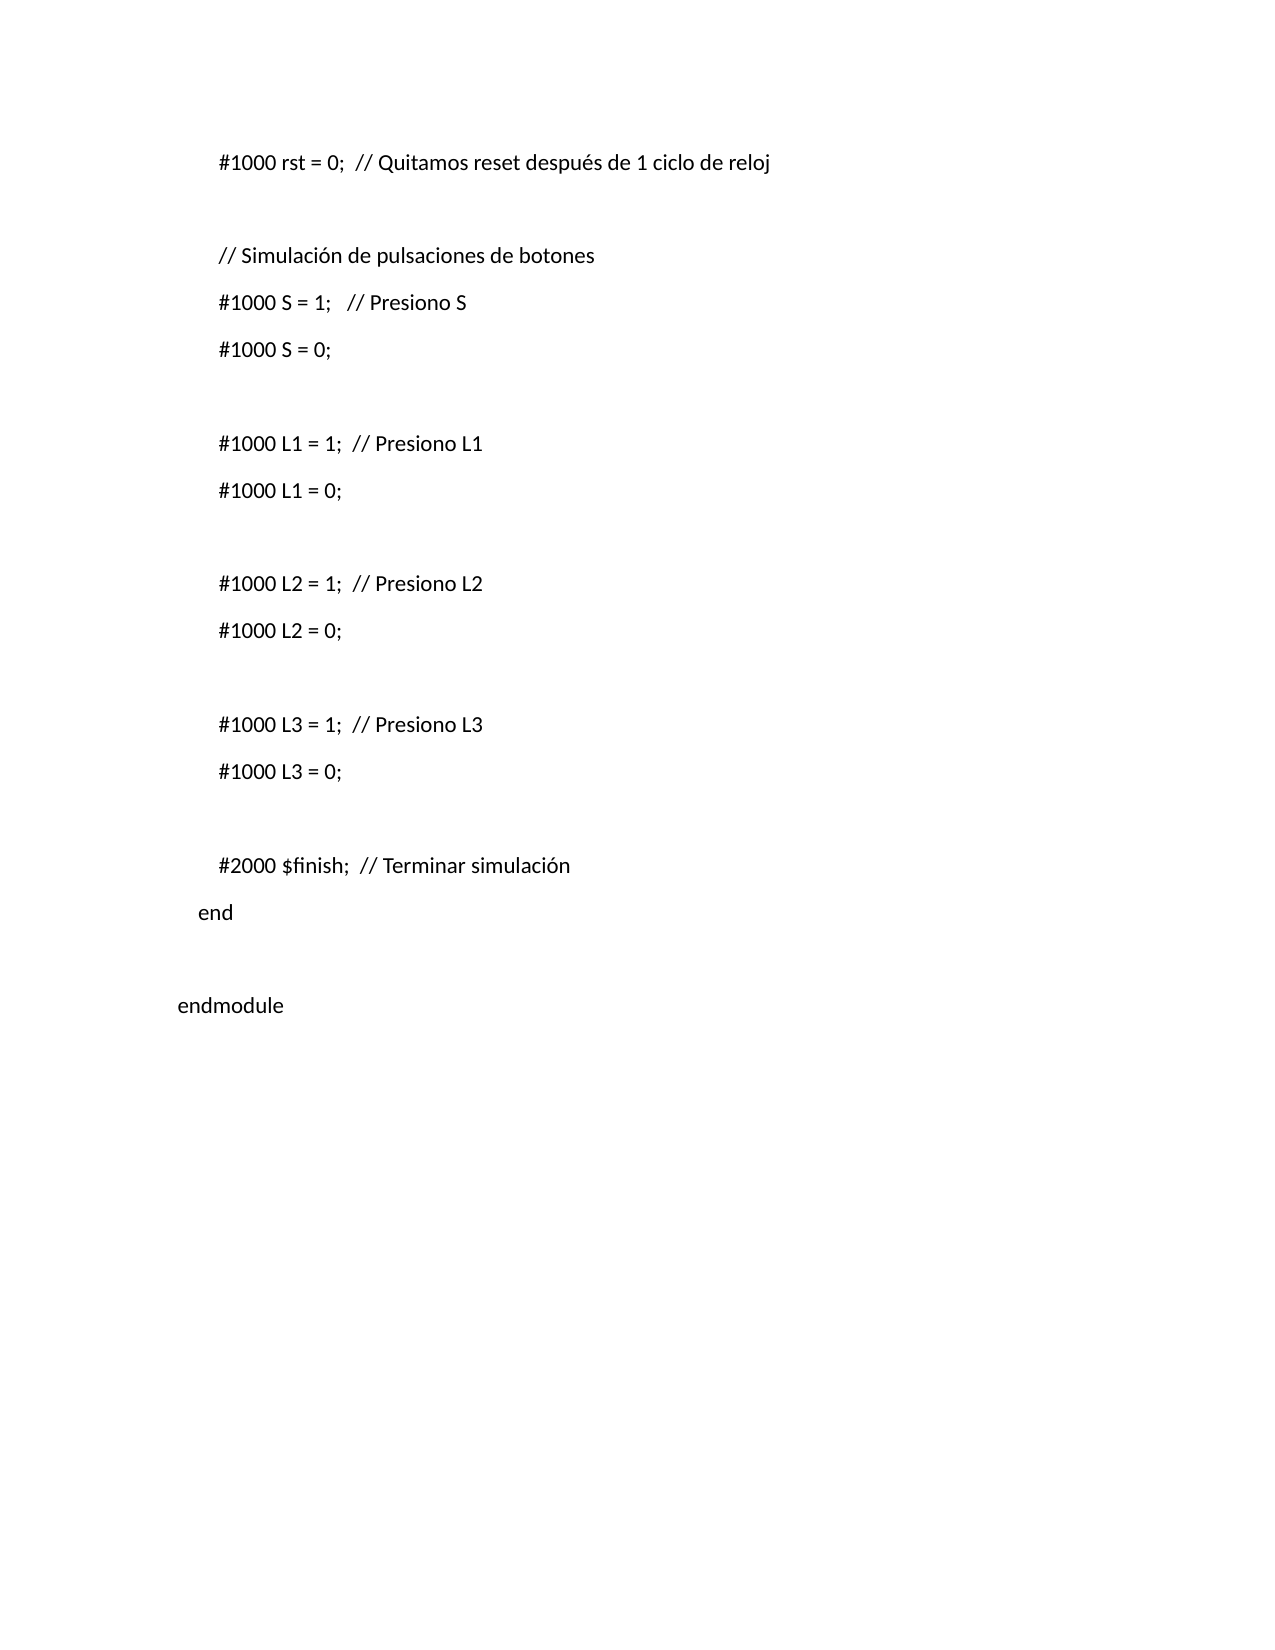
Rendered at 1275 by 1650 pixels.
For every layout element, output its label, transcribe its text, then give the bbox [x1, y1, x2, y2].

text #1000 L3 = 1; // Presiono L3 [177, 710, 1098, 738]
text end [177, 898, 1098, 926]
text #1000 L2 = 1; // Presiono L2 [177, 569, 1098, 597]
text endmodule [177, 991, 1098, 1019]
text #1000 S = 1; // Presiono S [177, 288, 1098, 316]
text #1000 L1 = 1; // Presiono L1 [177, 429, 1098, 457]
text #1000 L1 = 0; [177, 476, 1098, 504]
text #2000 $finish; // Terminar simulación [177, 851, 1098, 879]
text #1000 rst = 0; // Quitamos reset después de 1 ciclo de reloj [177, 148, 1098, 176]
text #1000 S = 0; [177, 335, 1098, 363]
text // Simulación de pulsaciones de botones [177, 241, 1098, 269]
text #1000 L3 = 0; [177, 757, 1098, 785]
text #1000 L2 = 0; [177, 616, 1098, 644]
